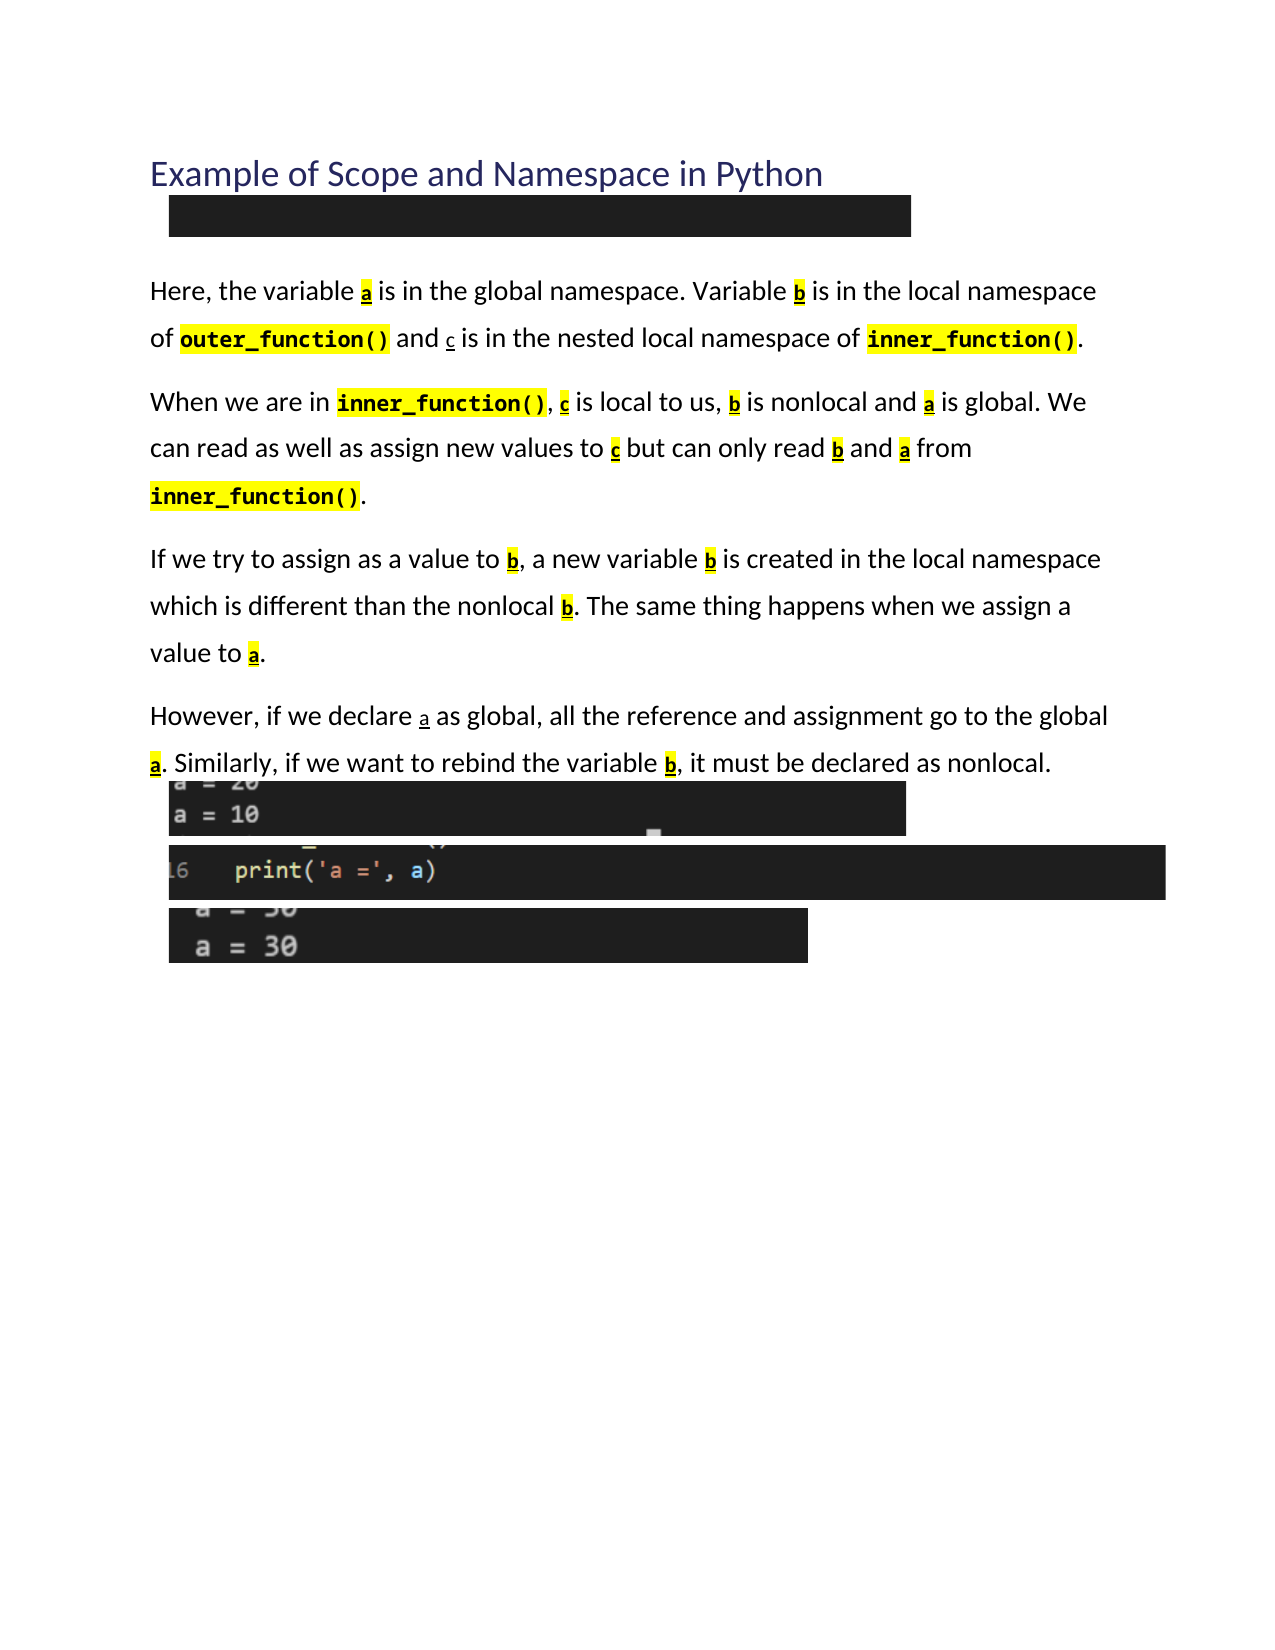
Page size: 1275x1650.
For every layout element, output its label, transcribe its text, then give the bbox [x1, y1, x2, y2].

text However, if we declare a as global, all the reference and assignment go to the global a. Similarly, if we want to rebind the variable b, it must be declared as nonlocal. [150, 688, 1125, 782]
text Here, the variable a is in the global namespace. Variable b is in the local namespace of outer_function() and c is in the nested local namespace of inner_function(). [150, 263, 1125, 357]
text When we are in inner_function(), c is local to us, b is nonlocal and a is global. We can read as well as assign new values to c but can only read b and a from inner_function(). [150, 373, 1125, 514]
subtitle Example of Scope and Namespace in Python [150, 150, 1125, 196]
text If we try to assign as a value to b, a new variable b is created in the local namespace which is different than the nonlocal b. The same thing happens when we assign a value to a. [150, 531, 1125, 671]
